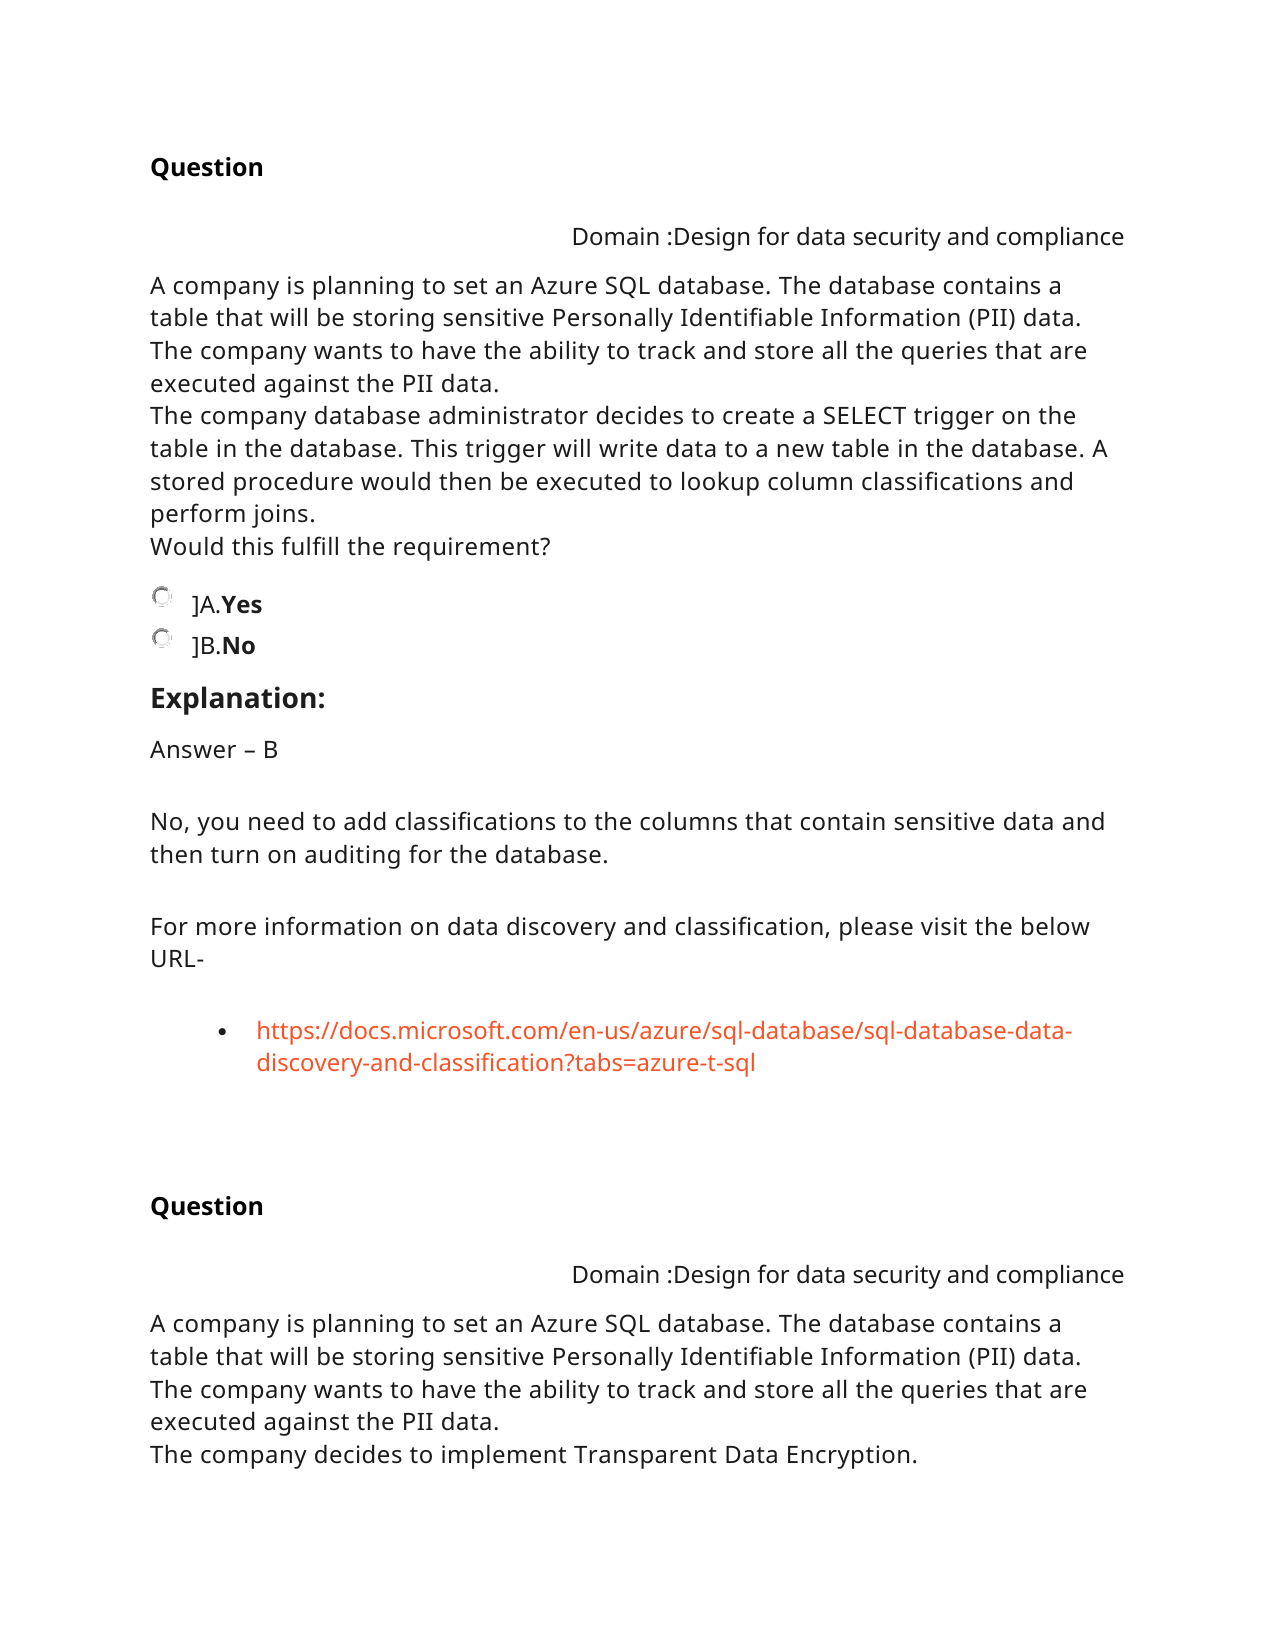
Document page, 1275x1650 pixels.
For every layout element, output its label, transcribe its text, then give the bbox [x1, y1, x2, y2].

subtitle Question 2 [150, 150, 1125, 184]
text ]B.No [150, 620, 1125, 662]
text ]A.Yes [150, 579, 1125, 620]
text Would this fulfill the requirement? [150, 529, 1125, 562]
text The company database administrator decides to create a SELECT trigger on the table in the database. This trigger will write data to a new table in the database. A stored procedure would then be executed to lookup column classifications and perform joins. [150, 399, 1125, 529]
list https://docs.microsoft.com/en-us/azure/sql-database/sql-database-data-discovery-and-classification?tabs=azure-t-sql [219, 1013, 1094, 1079]
text Domain :Design for data security and compliance [150, 1258, 1125, 1291]
text Explanation: [150, 678, 1125, 717]
text Domain :Design for data security and compliance [150, 219, 1125, 252]
text A company is planning to set an Azure SQL database. The database contains a table that will be storing sensitive Personally Identifiable Information (PII) data. The company wants to have the ability to track and store all the queries that are executed against the PII data. [150, 269, 1125, 399]
text For more information on data discovery and classification, please visit the below URL- [150, 909, 1125, 974]
text A company is planning to set an Azure SQL database. The database contains a table that will be storing sensitive Personally Identifiable Information (PII) data. The company wants to have the ability to track and store all the queries that are executed against the PII data. [150, 1307, 1125, 1438]
text No, you need to add classifications to the columns that contain sensitive data and then turn on auditing for the database. [150, 805, 1125, 870]
subtitle Question 3 [150, 1189, 1125, 1223]
text Answer – B [150, 733, 1125, 766]
text The company decides to implement Transparent Data Encryption. [150, 1438, 1125, 1470]
